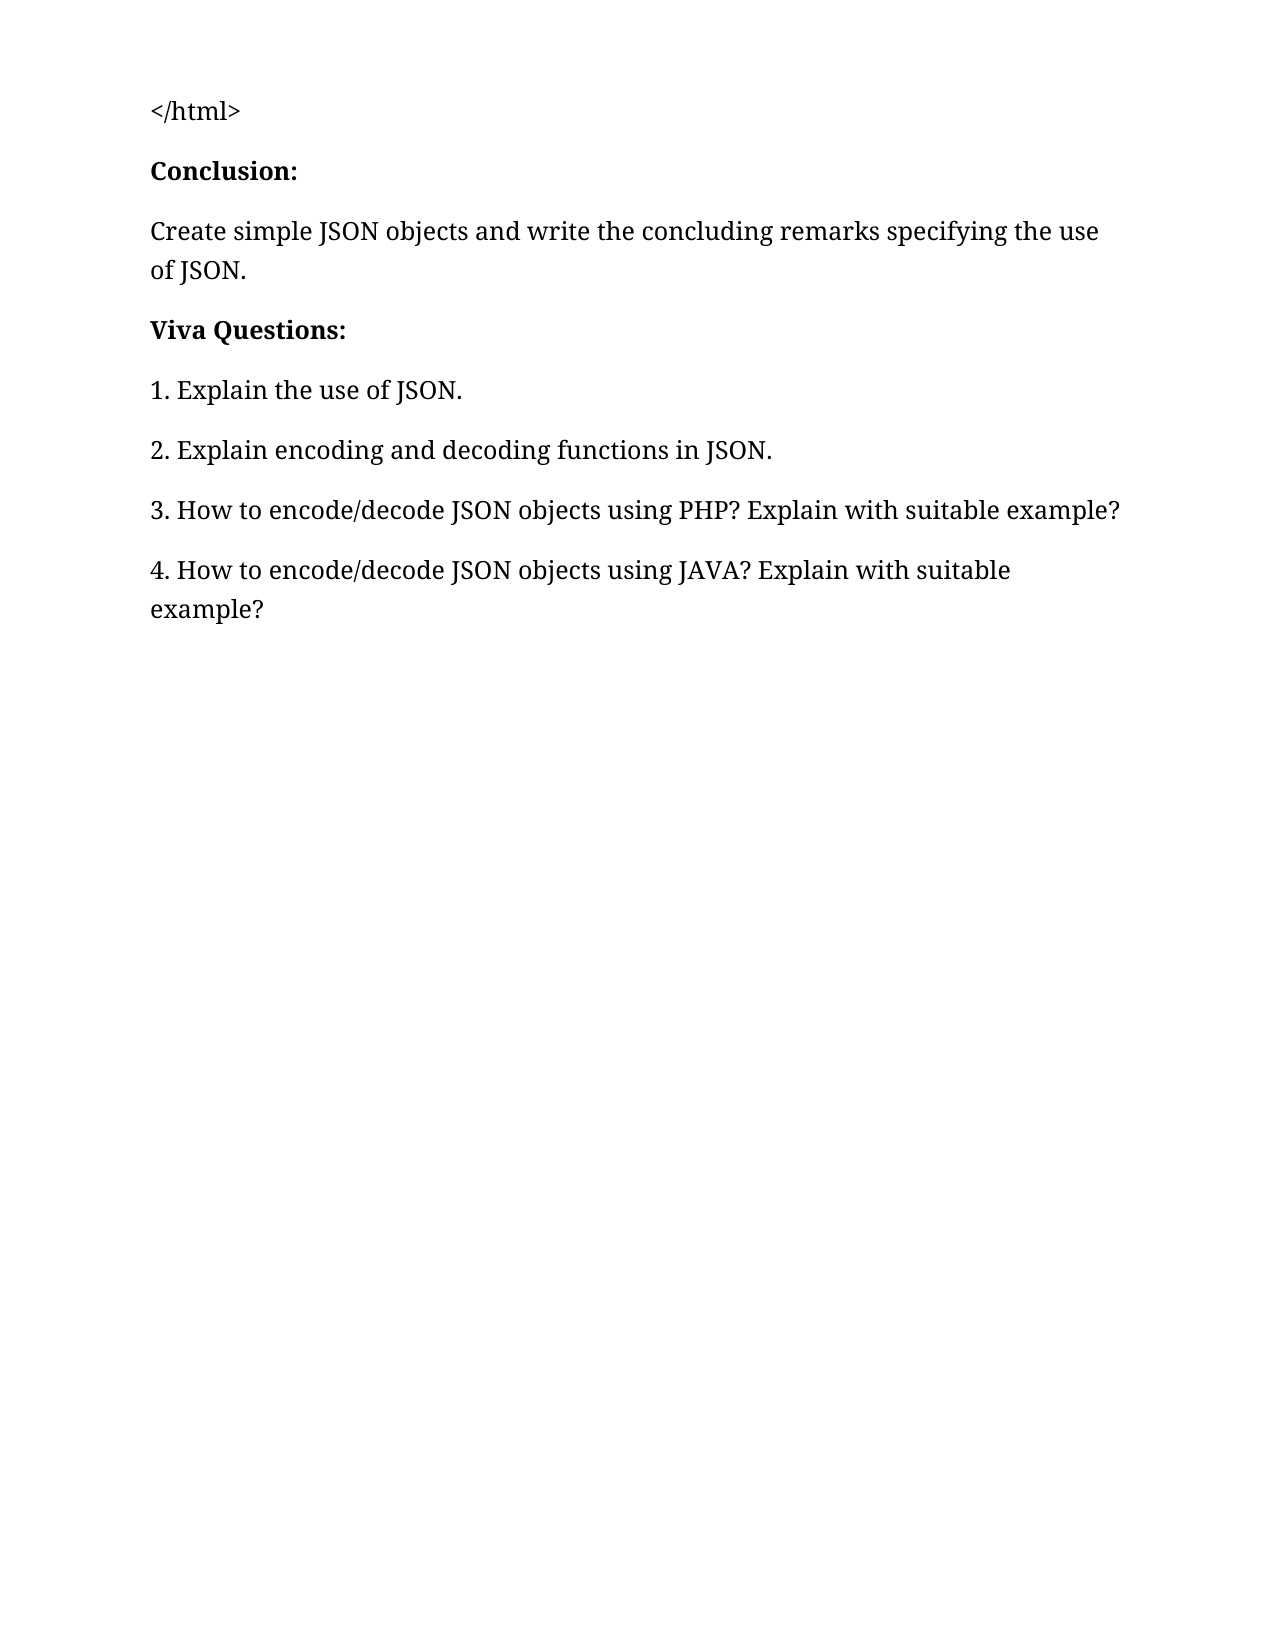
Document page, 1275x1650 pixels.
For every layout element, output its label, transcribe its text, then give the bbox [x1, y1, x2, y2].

text 2. Explain encoding and decoding functions in JSON. [150, 433, 1125, 467]
text Conclusion: [150, 154, 1125, 188]
text 4. How to encode/decode JSON objects using JAVA? Explain with suitable example? [150, 553, 1125, 626]
text </html> [150, 94, 1125, 128]
text 3. How to encode/decode JSON objects using PHP? Explain with suitable example? [150, 493, 1125, 527]
text Create simple JSON objects and write the concluding remarks specifying the use of JSON. [150, 214, 1125, 287]
text 1. Explain the use of JSON. [150, 373, 1125, 407]
text Viva Questions: [150, 313, 1125, 347]
